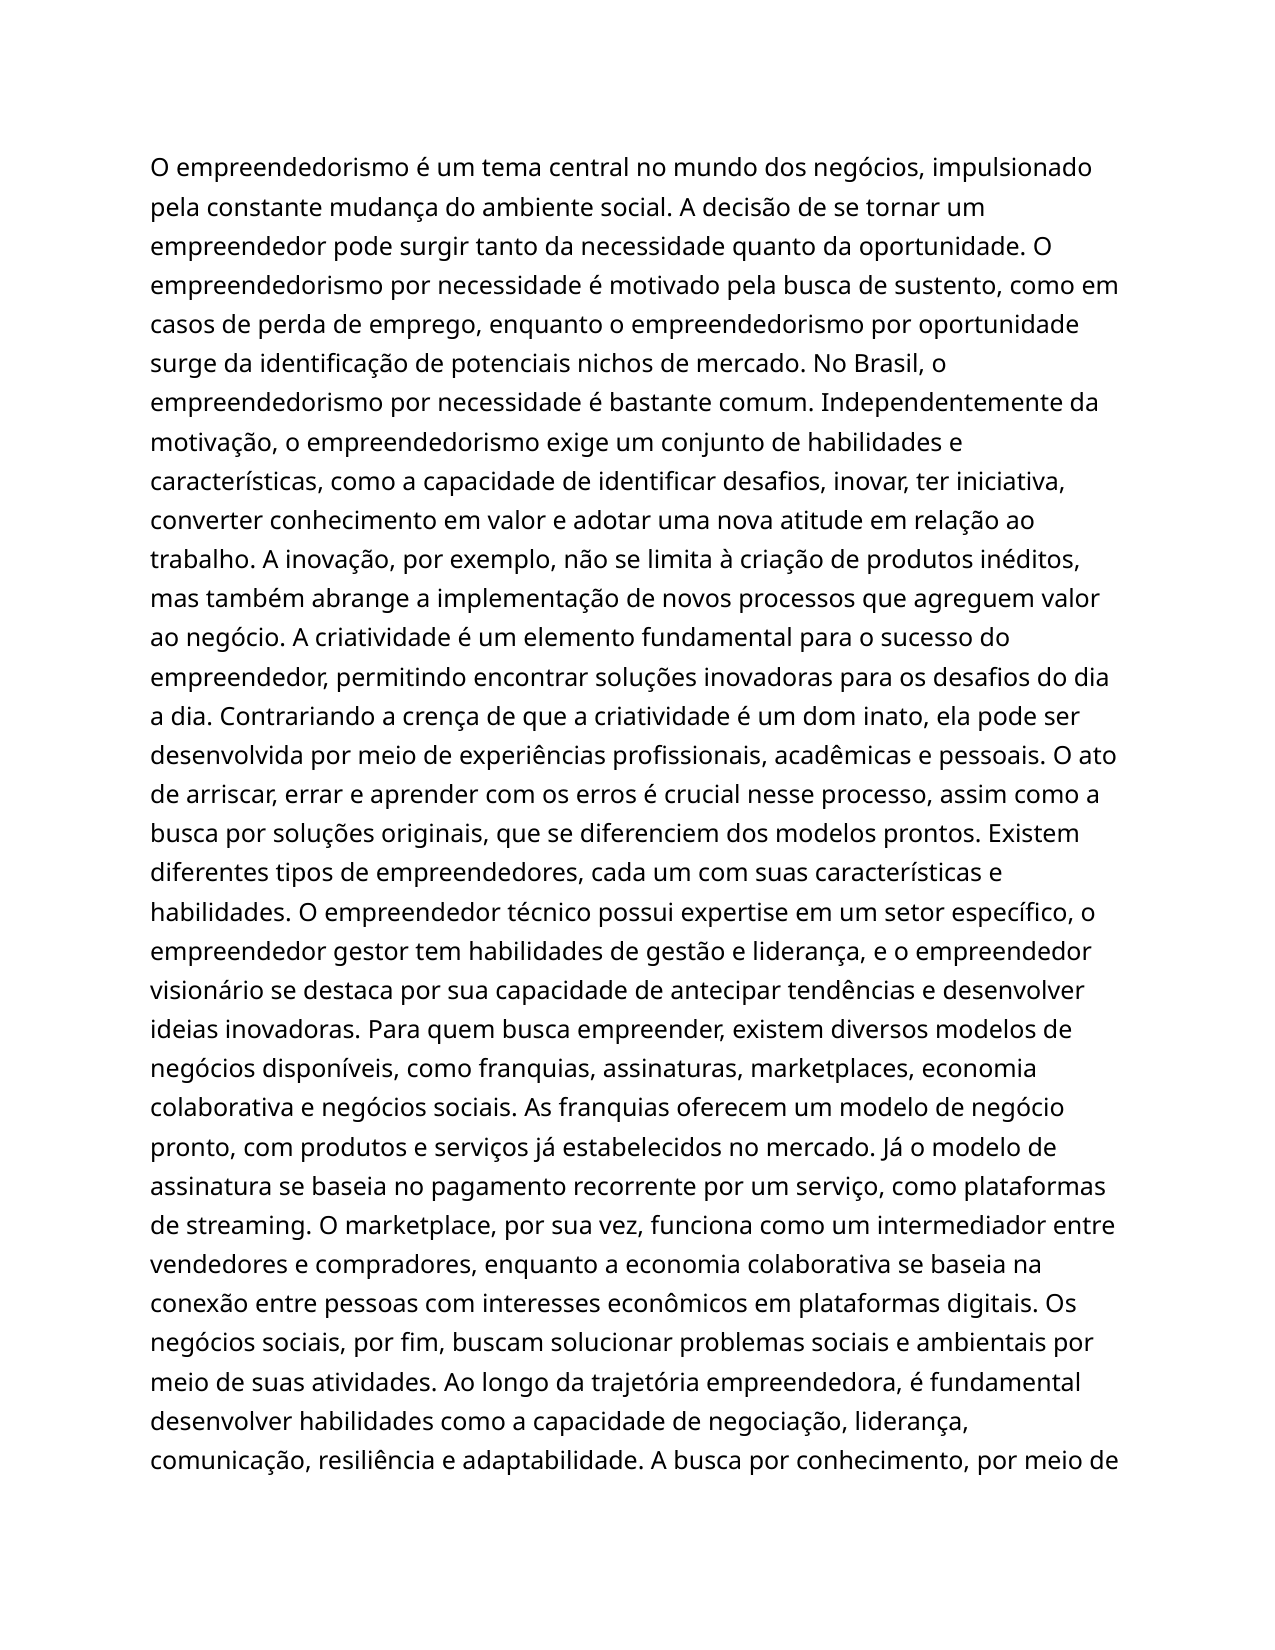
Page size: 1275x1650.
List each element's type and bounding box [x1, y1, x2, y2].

text [150, 150, 1125, 1477]
